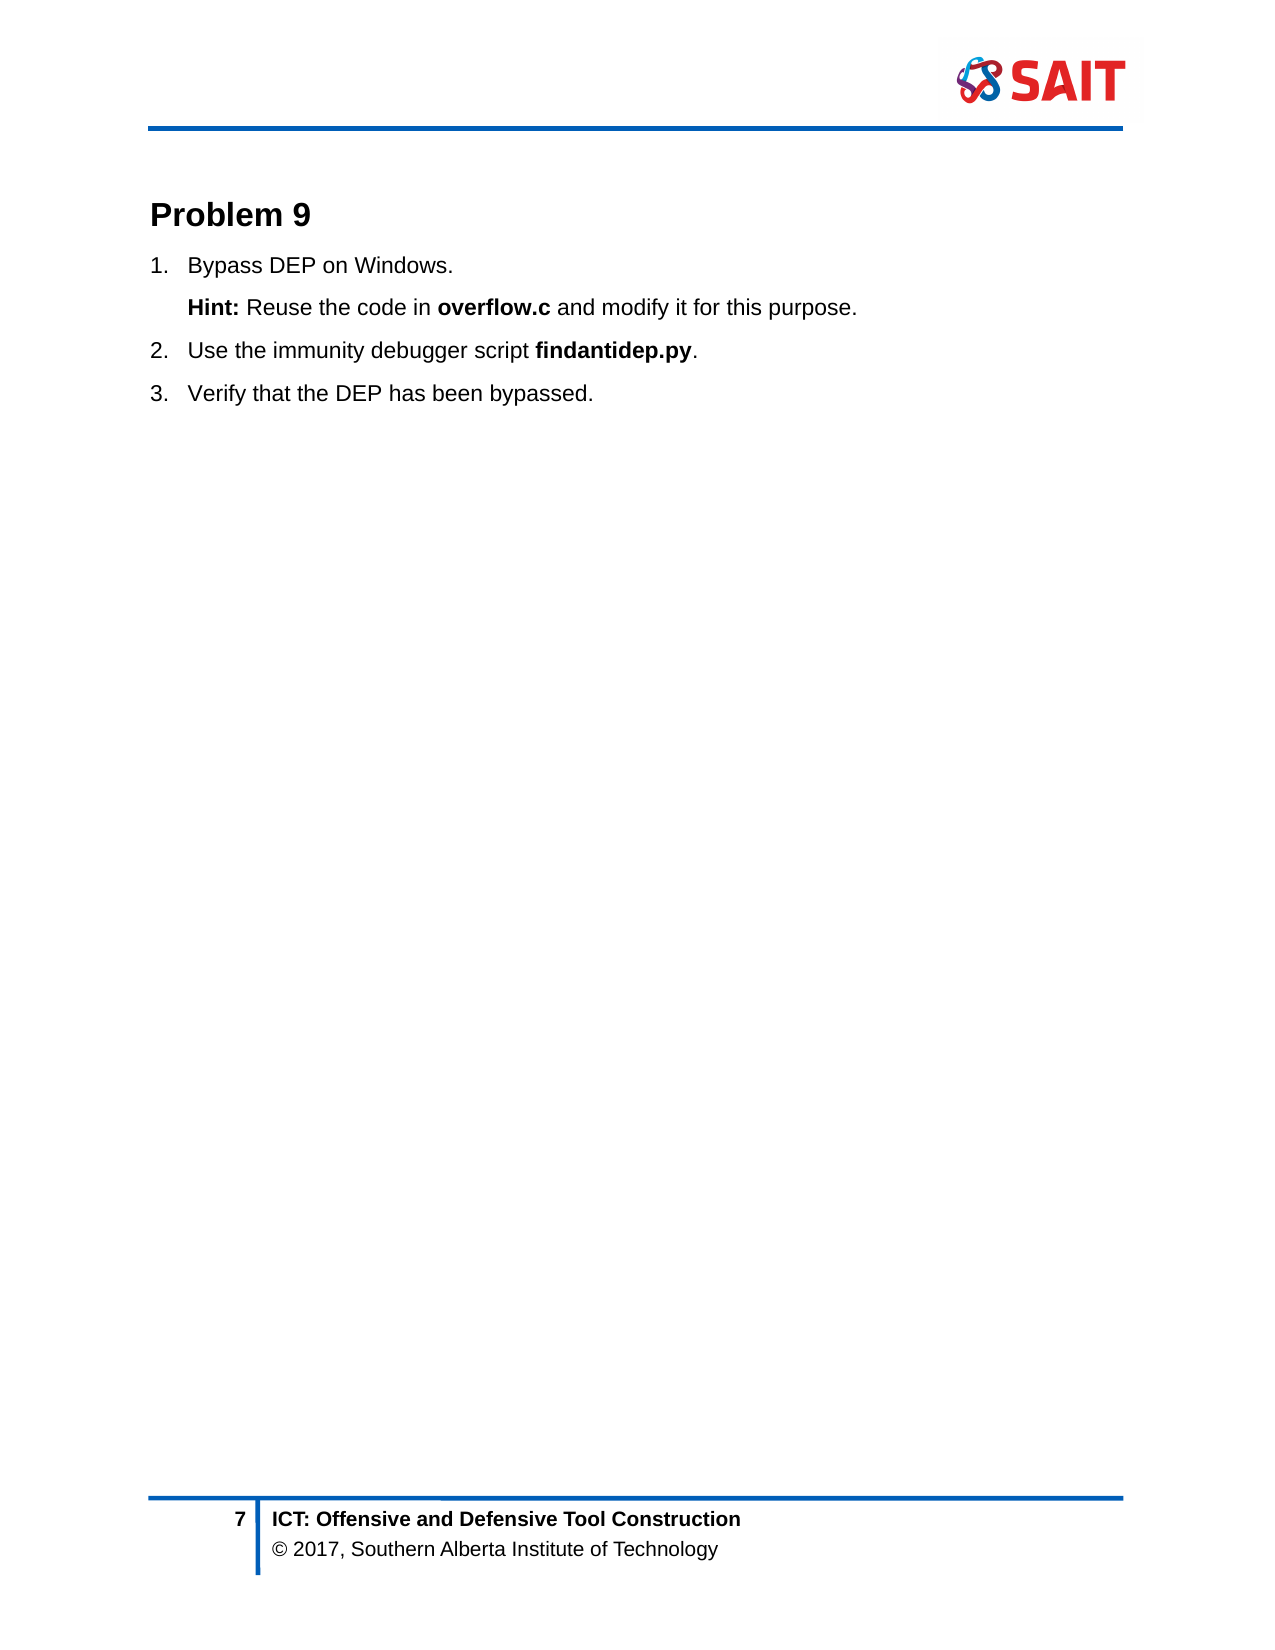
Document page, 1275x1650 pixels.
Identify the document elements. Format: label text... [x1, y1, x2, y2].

picture [937, 37, 1145, 123]
list Bypass DEP on Windows. [150, 252, 1125, 278]
list Verify that the DEP has been bypassed. [150, 380, 1125, 406]
subtitle Problem 9 [150, 195, 1125, 233]
list Hint: Reuse the code in overflow.c and modify it for this purpose. [187, 294, 1125, 321]
list Use the immunity debugger script findantidep.py. [150, 337, 1125, 363]
